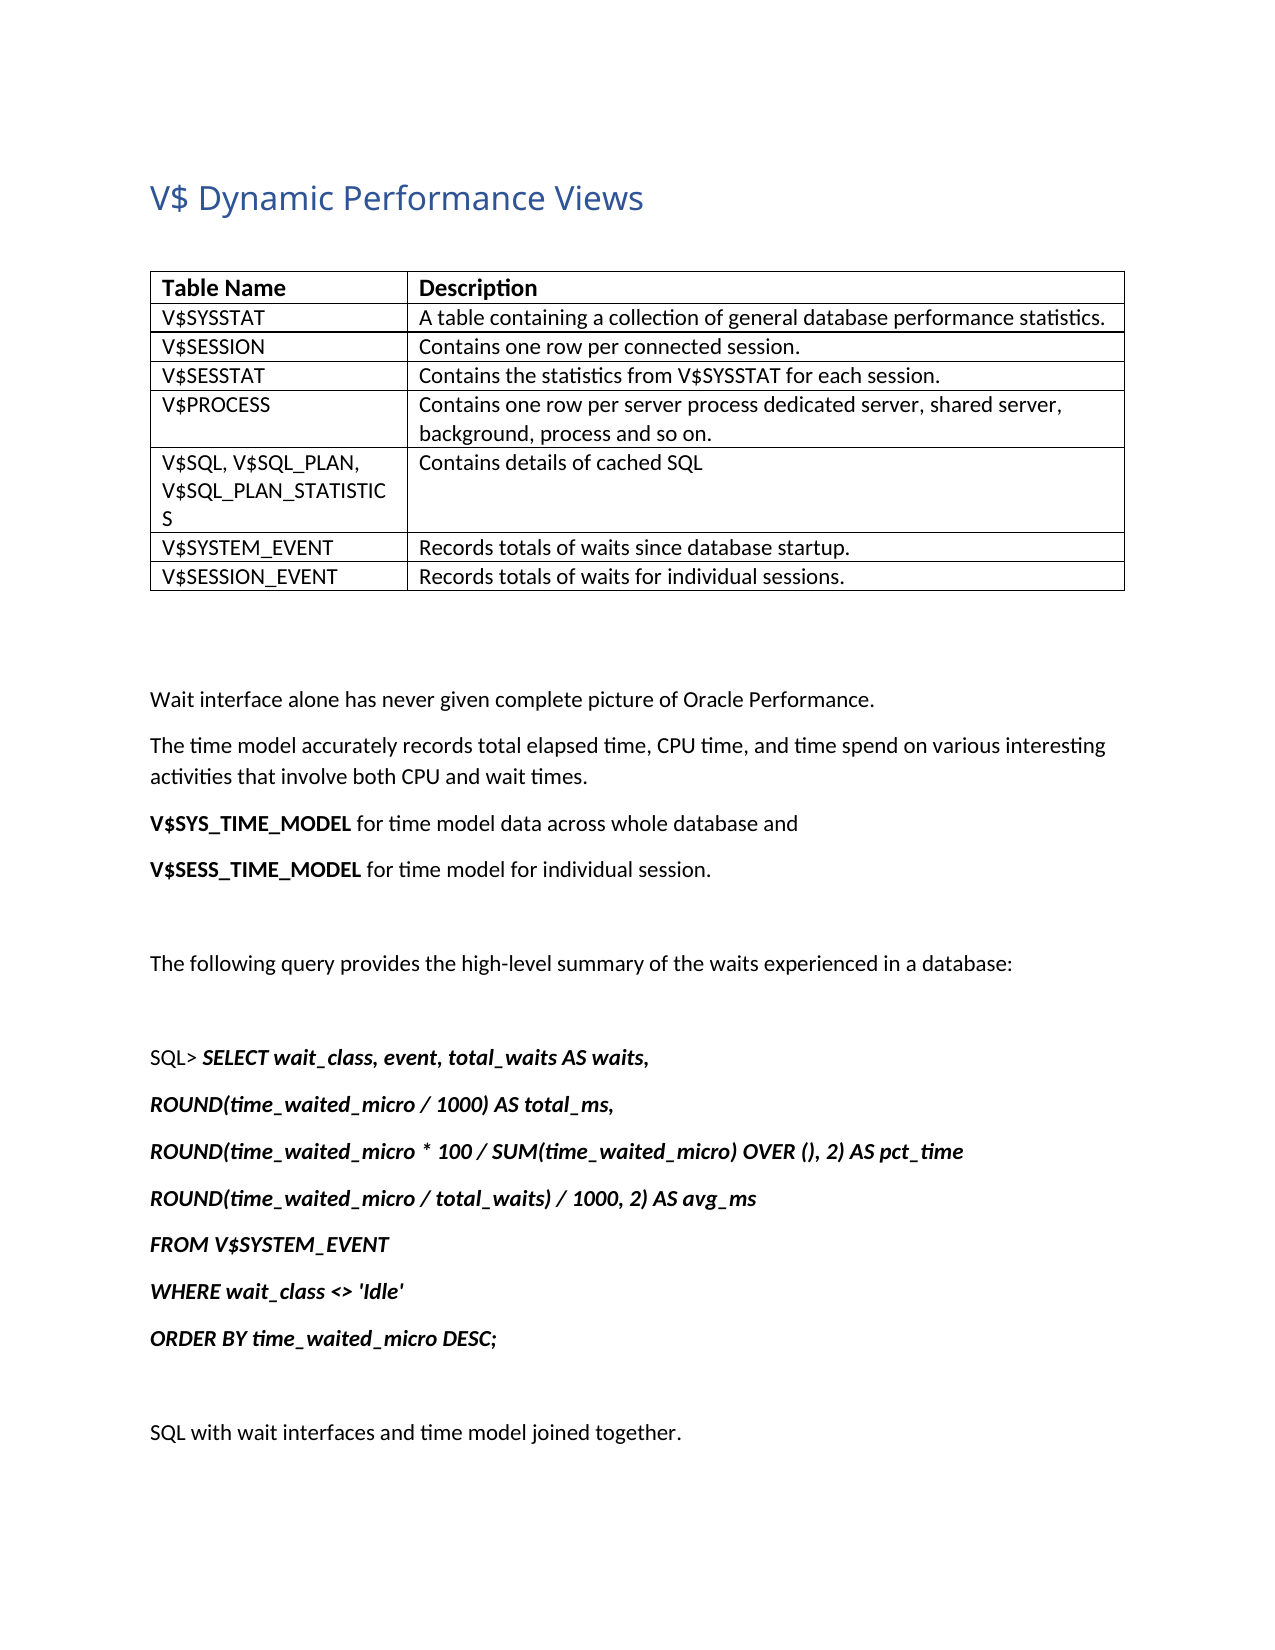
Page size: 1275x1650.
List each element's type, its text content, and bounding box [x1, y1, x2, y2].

table_cell Contains the statistics from V$SYSSTAT for each session. [408, 362, 1124, 389]
text V$SYS_TIME_MODEL for time model data across whole database and [150, 809, 1125, 837]
subtitle V$ Dynamic Performance Views [150, 175, 1125, 220]
table_cell Contains one row per connected session. [408, 333, 1124, 361]
table_cell V$SESSION_EVENT [151, 562, 407, 590]
table_cell V$SESSION [151, 333, 407, 361]
table_cell V$SYSSTAT [151, 304, 407, 331]
table_cell V$SESSTAT [151, 362, 407, 389]
table_cell Contains details of cached SQL [408, 448, 1124, 532]
table_cell A table containing a collection of general database performance statistics. [408, 304, 1124, 331]
text The time model accurately records total elapsed time, CPU time, and time spend on various interesting activities that involve both CPU and wait times. [150, 732, 1125, 790]
text The following query provides the high-level summary of the waits experienced in a database: [150, 949, 1125, 977]
table_cell V$SYSTEM_EVENT [151, 533, 407, 561]
text SQL> SELECT wait_class, event, total_waits AS waits, [150, 1043, 1125, 1071]
table_header Description [408, 272, 1124, 302]
text FROM V$SYSTEM_EVENT [150, 1231, 1125, 1258]
text ROUND(time_waited_micro * 100 / SUM(time_waited_micro) OVER (), 2) AS pct_time [150, 1137, 1125, 1165]
text SQL with wait interfaces and time model joined together. [150, 1418, 1125, 1446]
text V$SESS_TIME_MODEL for time model for individual session. [150, 856, 1125, 883]
text WHERE wait_class <> 'Idle' [150, 1277, 1125, 1305]
table_cell Records totals of waits since database startup. [408, 533, 1124, 561]
table_cell V$PROCESS [151, 391, 407, 447]
text Wait interface alone has never given complete picture of Oracle Performance. [150, 685, 1125, 713]
text ROUND(time_waited_micro / 1000) AS total_ms, [150, 1090, 1125, 1118]
text ROUND(time_waited_micro / total_waits) / 1000, 2) AS avg_ms [150, 1184, 1125, 1212]
table_cell V$SQL, V$SQL_PLAN, V$SQL_PLAN_STATISTICS [151, 448, 407, 532]
table_cell Records totals of waits for individual sessions. [408, 562, 1124, 590]
table_cell Contains one row per server process dedicated server, shared server, background, process and so on. [408, 391, 1124, 447]
table_header Table Name [151, 272, 407, 302]
text ORDER BY time_waited_micro DESC; [150, 1324, 1125, 1352]
